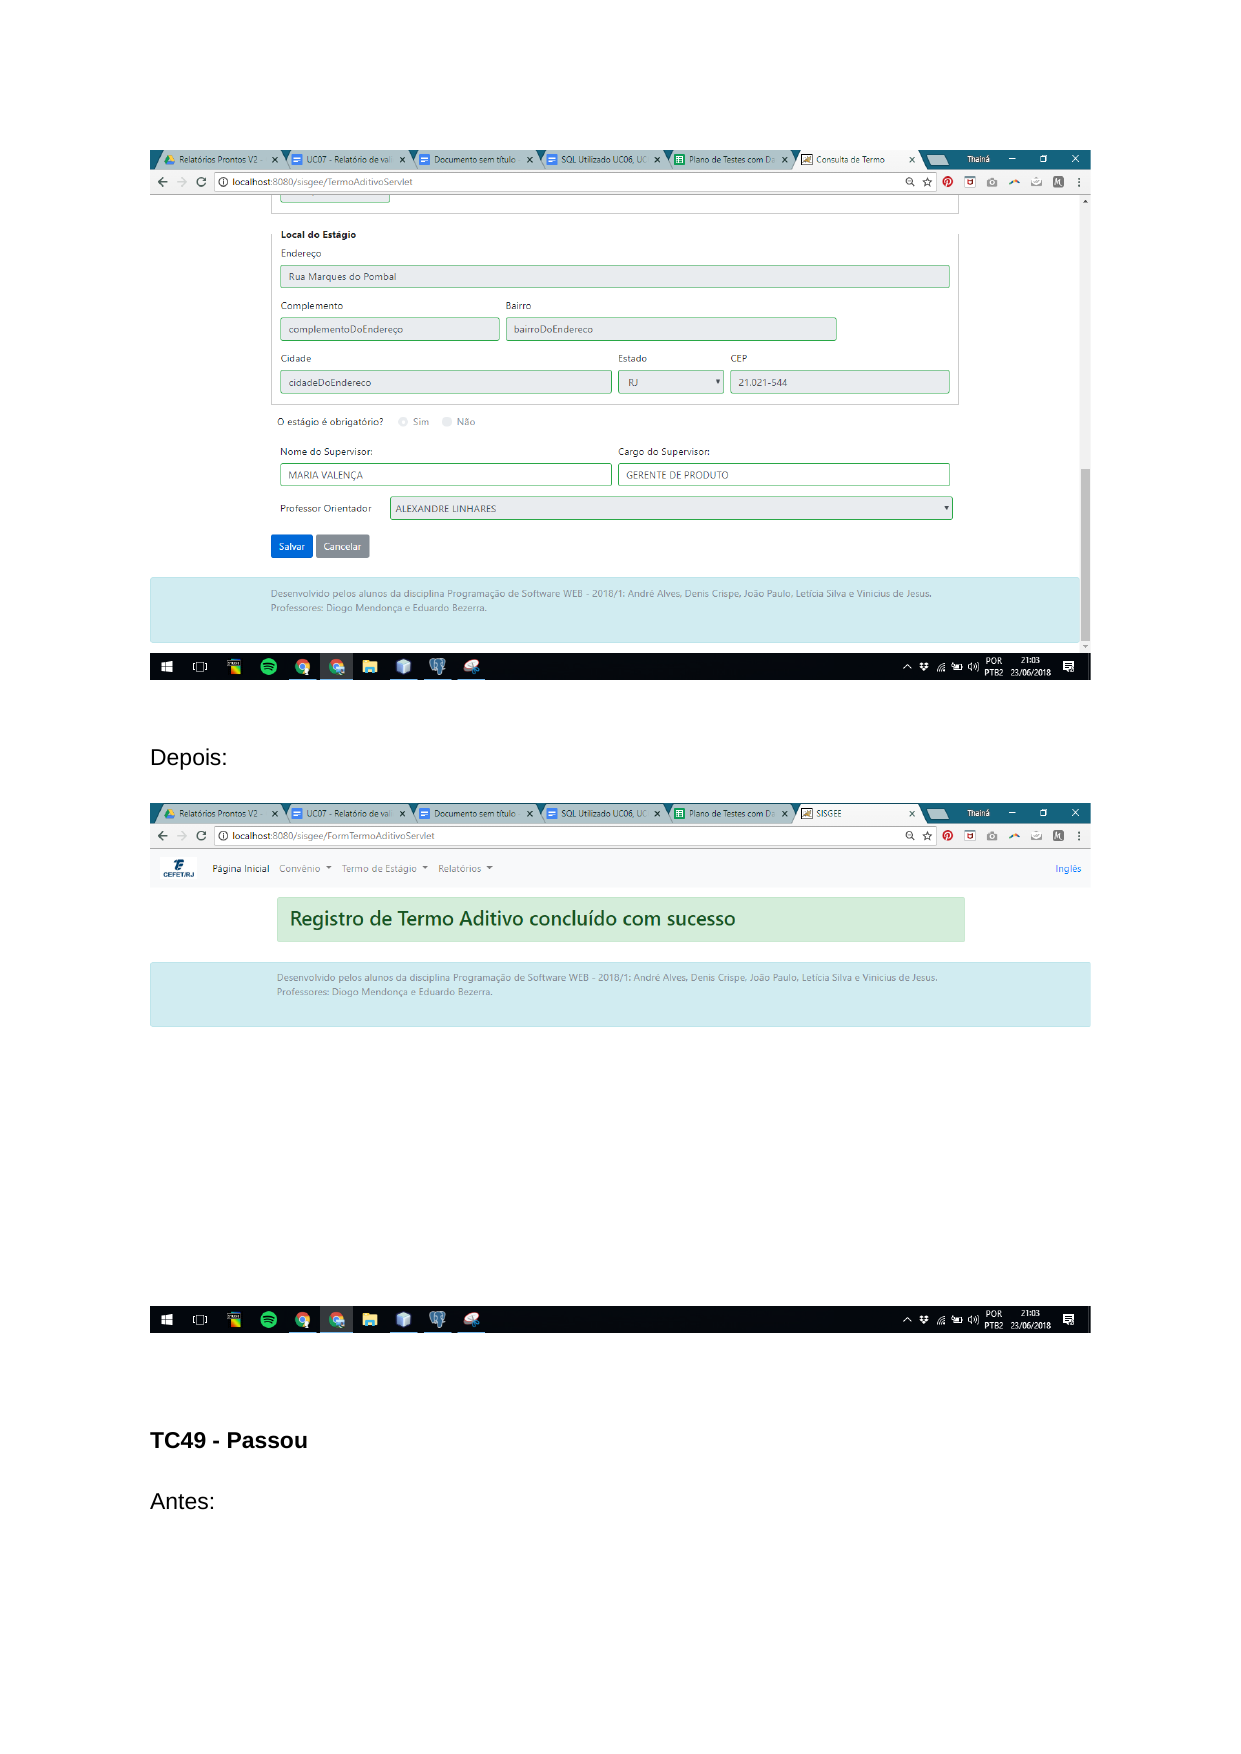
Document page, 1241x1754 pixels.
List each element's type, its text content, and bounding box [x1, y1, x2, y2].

text Antes: [150, 1488, 1090, 1514]
picture [150, 150, 1091, 680]
text TC49 - Passou [150, 1427, 1090, 1454]
text Depois: [150, 743, 1090, 770]
picture [150, 803, 1091, 1333]
